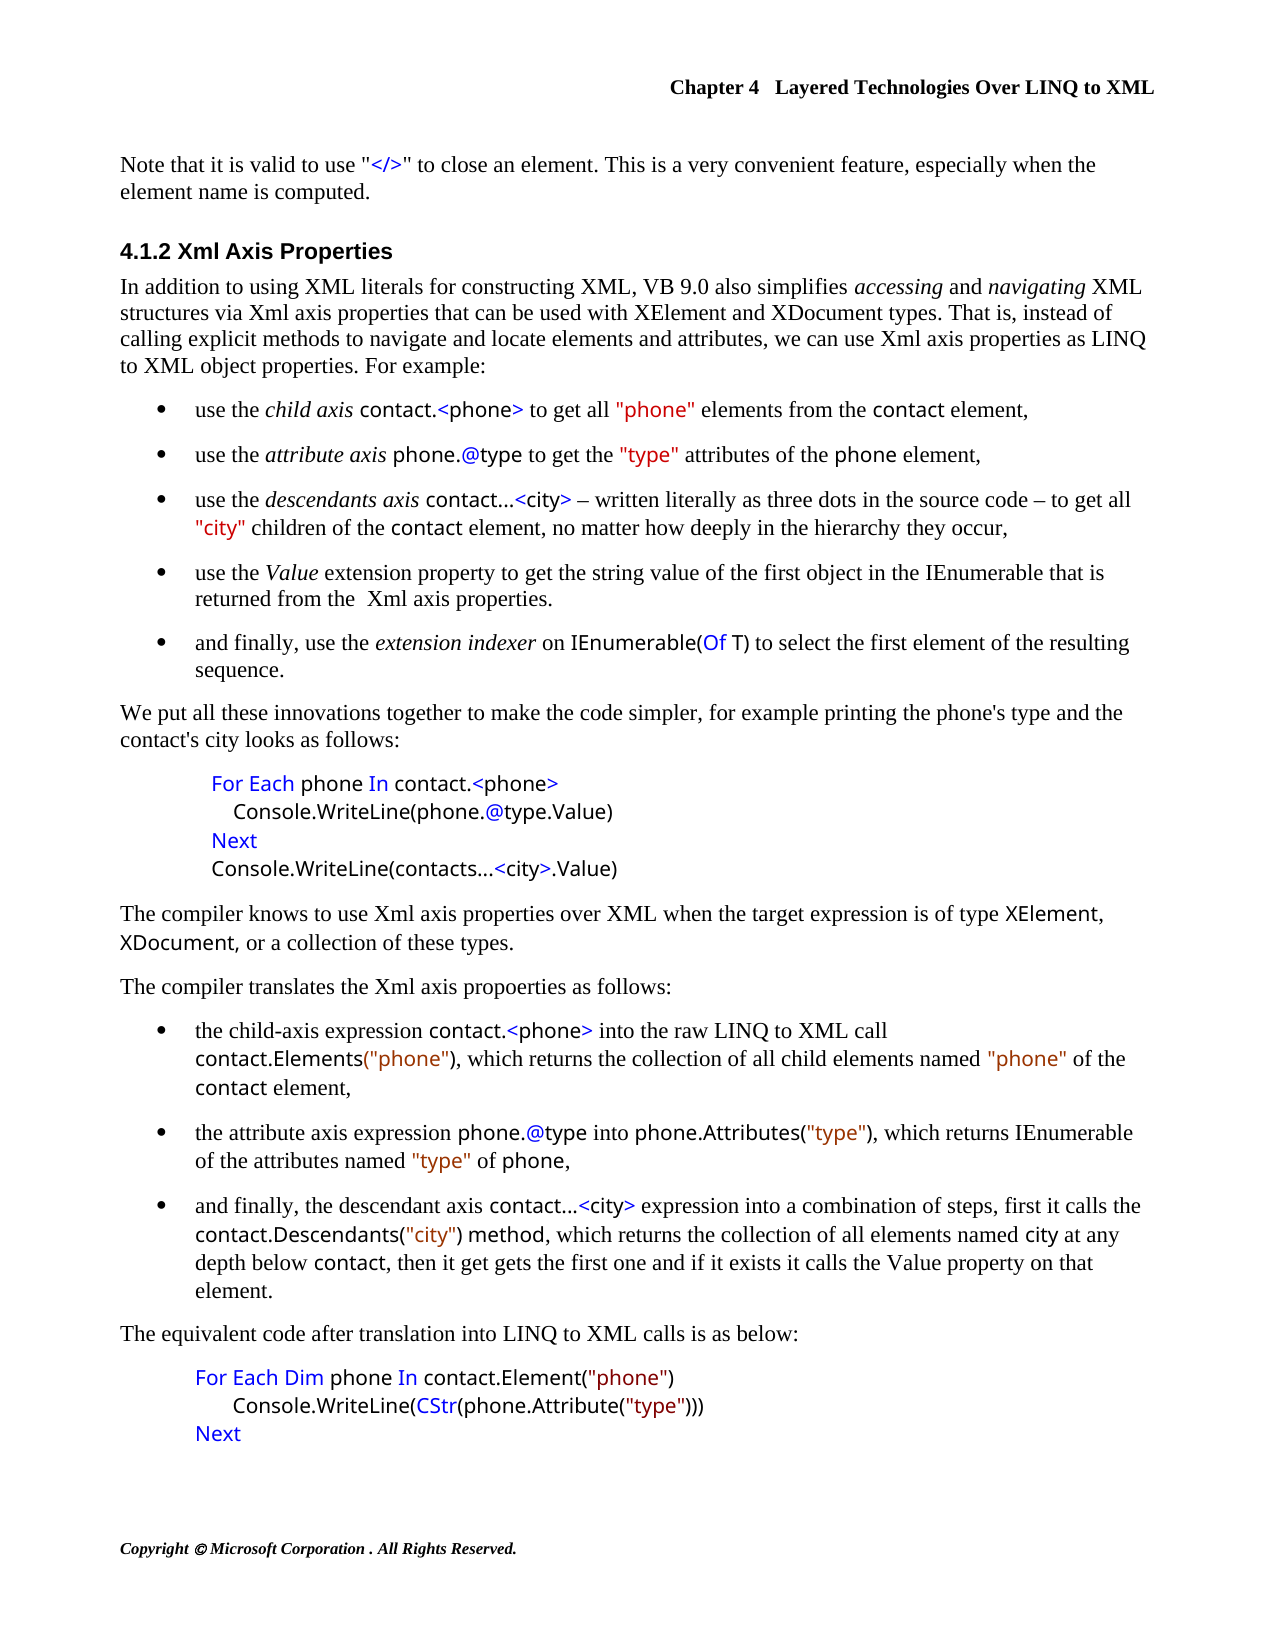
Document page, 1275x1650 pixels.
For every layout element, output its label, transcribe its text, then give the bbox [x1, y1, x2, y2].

text For Each phone In contact.<phone> Console.WriteLine(phone.@type.Value) Next Console.WriteLine(contacts...<city>.Value) [195, 769, 1155, 883]
list use the descendants axis contact...<city> – written literally as three dots in the source code – to get all "city" children of the contact element, no matter how deeply in the hierarchy they occur, [157, 485, 1155, 542]
text We put all these innovations together to make the code simpler, for example printing the phone's type and the contact's city looks as follows: [120, 699, 1155, 752]
text For Each Dim phone In contact.Element("phone") Console.WriteLine(CStr(phone.Attribute("type"))) Next [195, 1363, 1155, 1448]
list use the child axis contact.<phone> to get all "phone" elements from the contact element, [157, 395, 1155, 423]
text The equivalent code after translation into LINQ to XML calls is as below: [120, 1320, 1155, 1346]
subtitle Xml Axis Properties [120, 238, 1155, 264]
list the attribute axis expression phone.@type into phone.Attributes("type"), which returns IEnumerable of the attributes named "type" of phone, [157, 1118, 1155, 1175]
list use the attribute axis phone.@type to get the "type" attributes of the phone element, [157, 440, 1155, 468]
list and finally, the descendant axis contact...<city> expression into a combination of steps, first it calls the contact.Descendants("city") method, which returns the collection of all elements named city at any depth below contact, then it get gets the first one and if it exists it calls the Value property on that element. [157, 1191, 1155, 1303]
text The compiler knows to use Xml axis properties over XML when the target expression is of type XElement, XDocument, or a collection of these types. [120, 899, 1155, 956]
list use the Value extension property to get the string value of the first object in the IEnumerable that is returned from the Xml axis properties. [157, 559, 1155, 611]
text Note that it is valid to use "</>" to close an element. This is a very convenient feature, especially when the element name is computed. [120, 150, 1155, 205]
list the child-axis expression contact.<phone> into the raw LINQ to XML call contact.Elements("phone"), which returns the collection of all child elements named "phone" of the contact element, [157, 1016, 1155, 1101]
list and finally, use the extension indexer on IEnumerable(Of T) to select the first element of the resulting sequence. [157, 628, 1155, 683]
text The compiler translates the Xml axis propoerties as follows: [120, 973, 1155, 999]
text In addition to using XML literals for constructing XML, VB 9.0 also simplifies accessing and navigating XML structures via Xml axis properties that can be used with XElement and XDocument types. That is, instead of calling explicit methods to navigate and locate elements and attributes, we can use Xml axis properties as LINQ to XML object properties. For example: [120, 273, 1155, 378]
